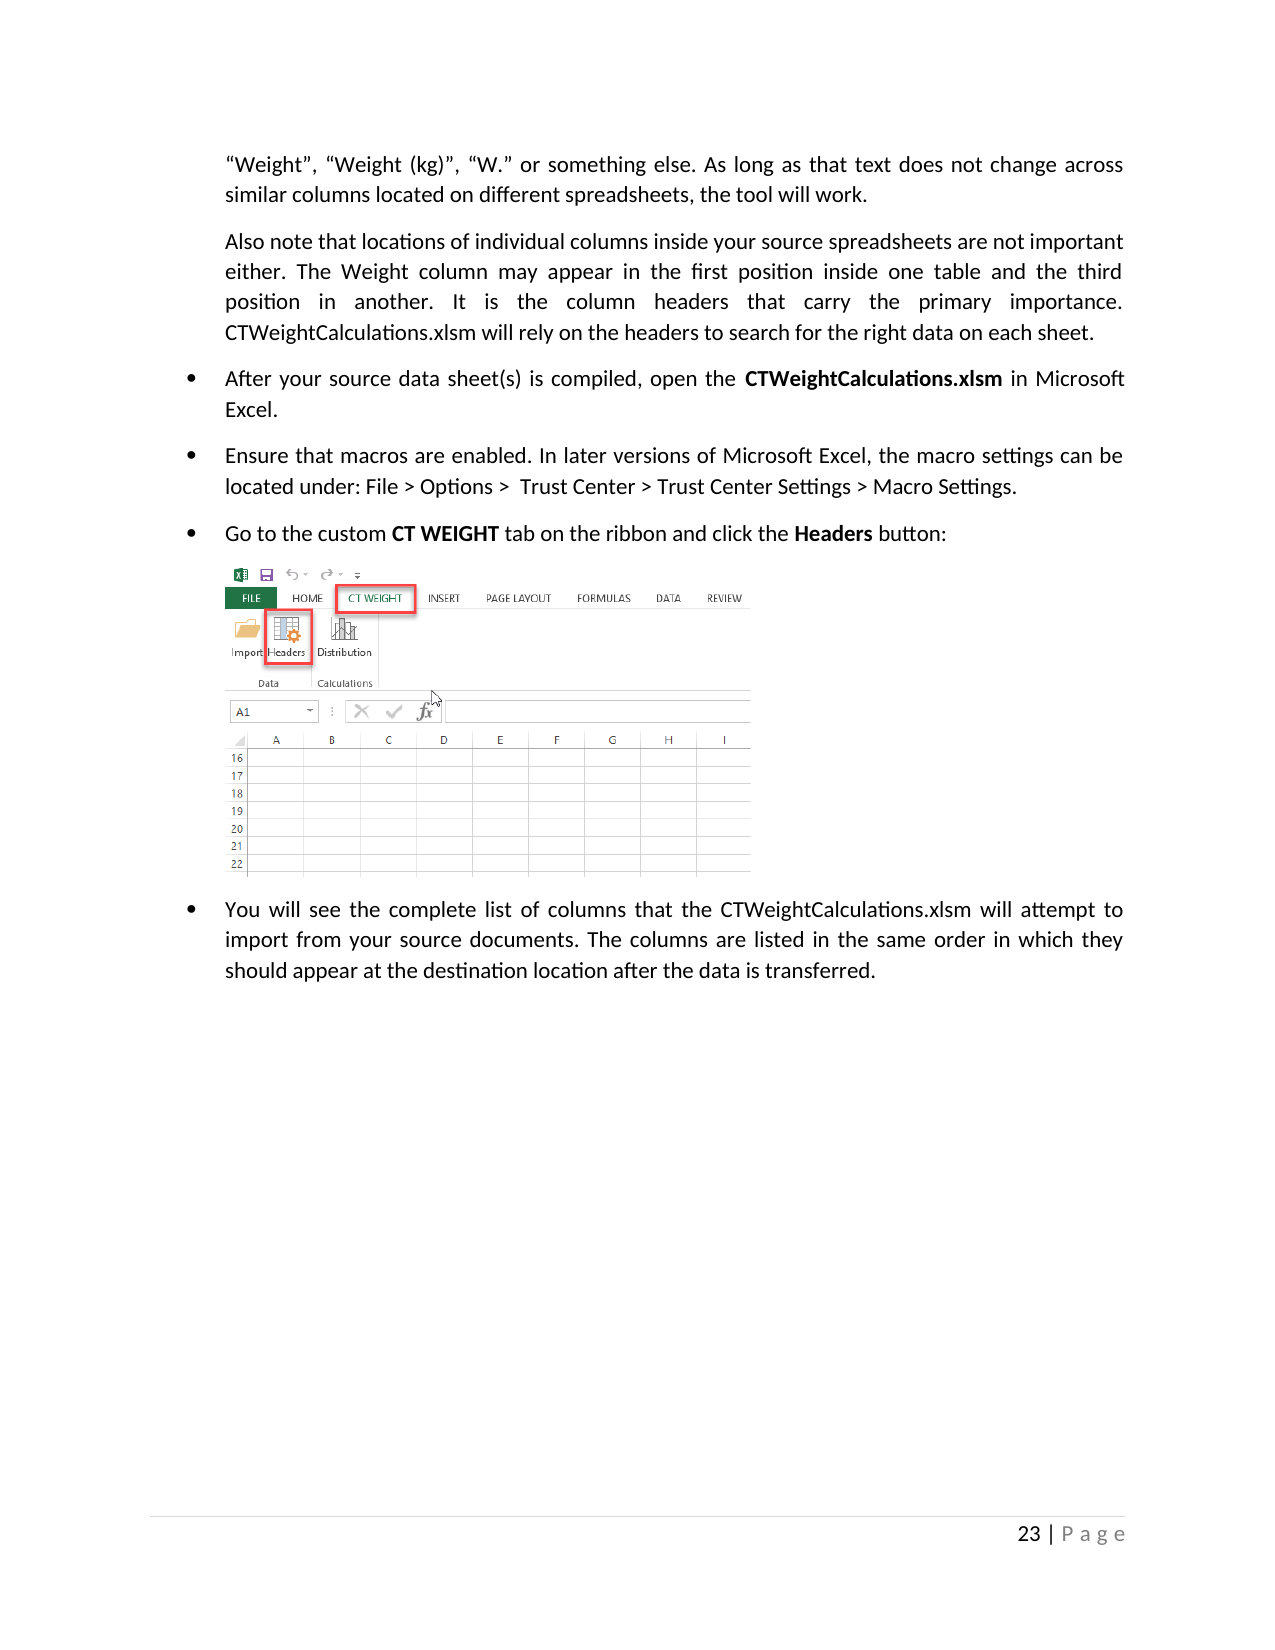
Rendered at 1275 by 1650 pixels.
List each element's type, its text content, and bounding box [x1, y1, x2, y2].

list After your source data sheet(s) is compiled, open the CTWeightCalculations.xlsm in Microsoft Excel. [187, 364, 1125, 423]
list Ensure that macros are enabled. In later versions of Microsoft Excel, the macro settings can be located under: File > Options > Trust Center > Trust Center Settings > Macro Settings. [187, 442, 1125, 500]
list You will see the complete list of columns that the CTWeightCalculations.xlsm will attempt to import from your source documents. The columns are listed in the same order in which they should appear at the destination location after the data is transferred. [187, 895, 1125, 984]
list Go to the custom CT WEIGHT tab on the ribbon and click the Headers button: [187, 519, 1125, 547]
picture [225, 565, 751, 877]
list Also note that locations of individual columns inside your source spreadsheets are not important either. The Weight column may appear in the first position inside one table and the third position in another. It is the column headers that carry the primary importance. CTWeightCalculations.xlsm will rely on the headers to search for the right data on each sheet. [225, 227, 1125, 346]
